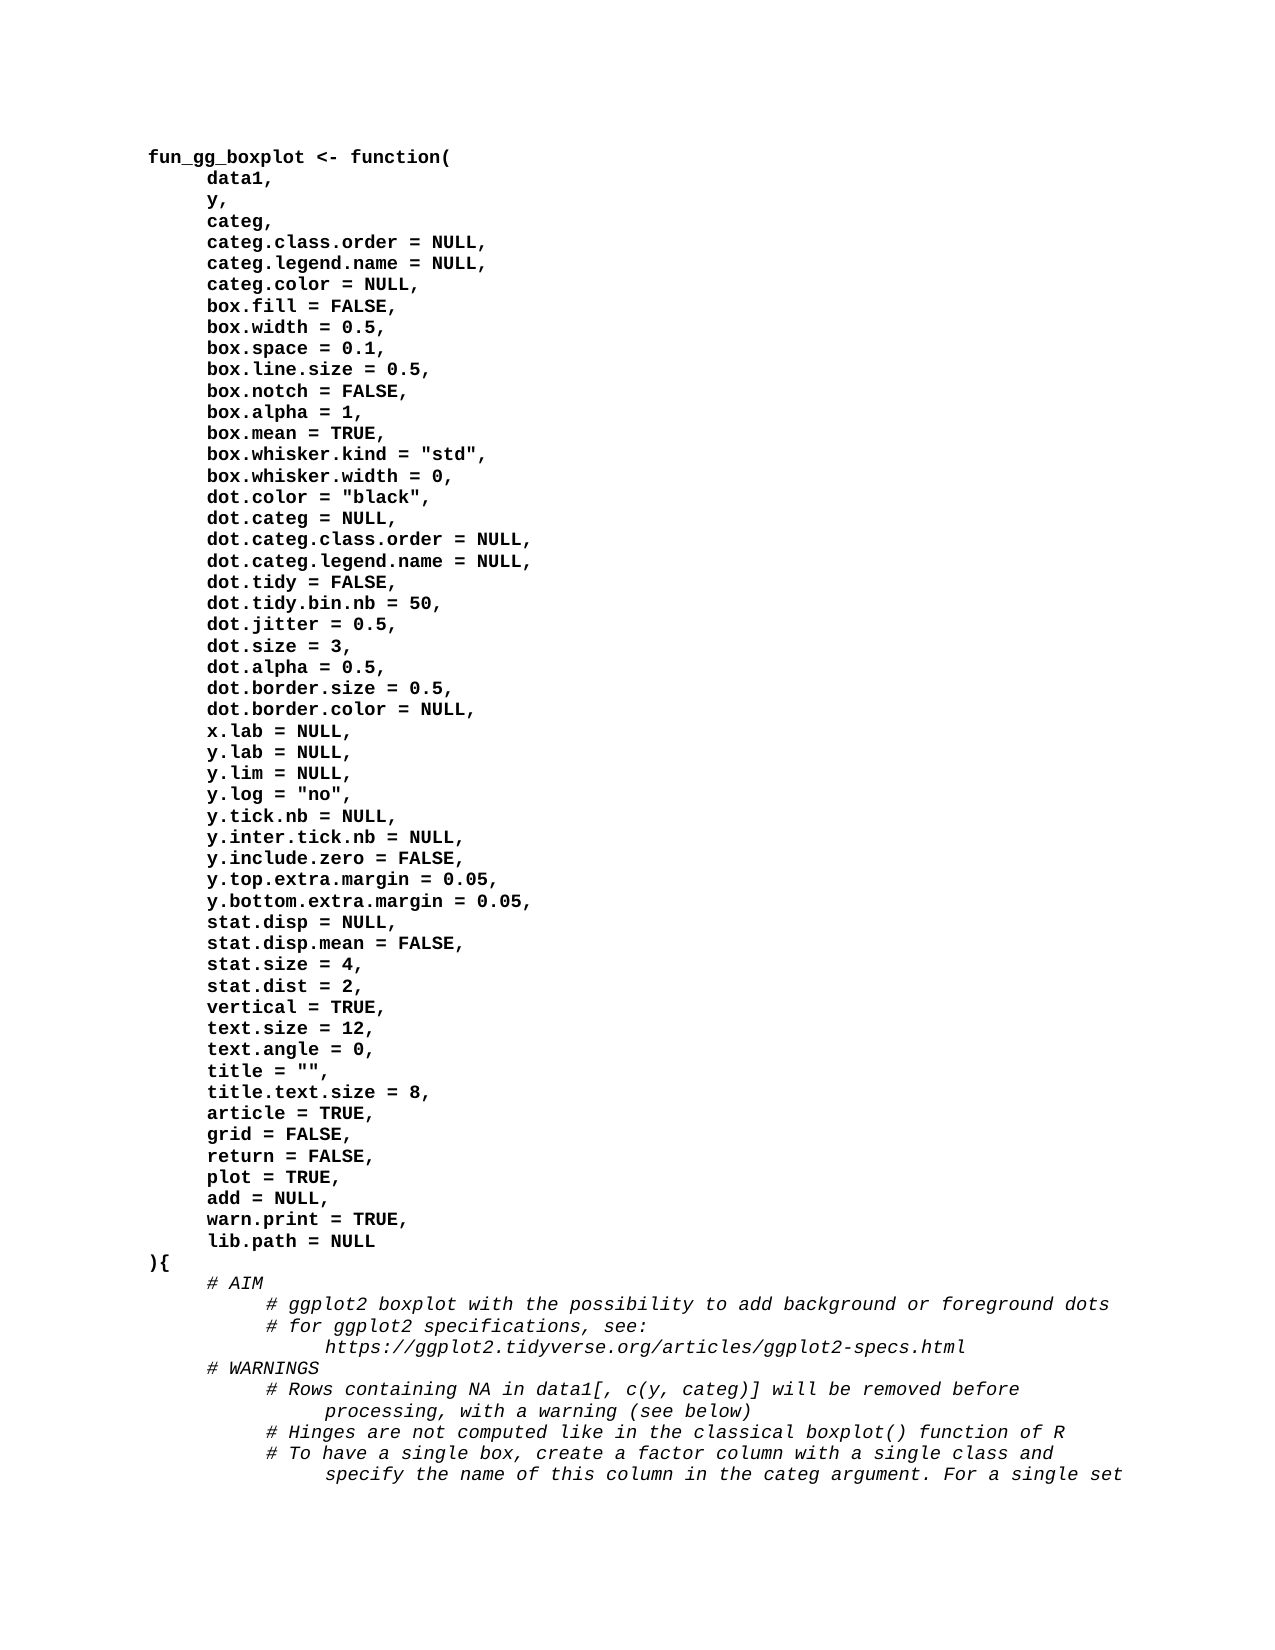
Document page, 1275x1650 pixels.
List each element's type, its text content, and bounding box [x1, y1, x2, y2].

text box.fill = FALSE, [207, 296, 1127, 318]
text stat.dist = 2, [207, 976, 1127, 998]
text x.lab = NULL, [207, 721, 1127, 743]
text fun_gg_boxplot <- function( [148, 148, 1127, 169]
text categ.class.order = NULL, [207, 233, 1127, 254]
text plot = TRUE, [207, 1168, 1127, 1189]
text # for ggplot2 specifications, see: https://ggplot2.tidyverse.org/articles/ggplot2-specs.html [266, 1316, 1127, 1359]
text y.log = "no", [207, 785, 1127, 806]
text dot.categ = NULL, [207, 509, 1127, 530]
text box.notch = FALSE, [207, 381, 1127, 403]
text add = NULL, [207, 1189, 1127, 1210]
text y.inter.tick.nb = NULL, [207, 828, 1127, 849]
text dot.border.color = NULL, [207, 700, 1127, 721]
text stat.disp.mean = FALSE, [207, 934, 1127, 955]
text # AIM [207, 1274, 1127, 1295]
text dot.jitter = 0.5, [207, 615, 1127, 636]
text # Rows containing NA in data1[, c(y, categ)] will be removed before processing, with a warning (see below) [266, 1380, 1127, 1423]
text text.angle = 0, [207, 1040, 1127, 1061]
text y.include.zero = FALSE, [207, 849, 1127, 870]
text y.bottom.extra.margin = 0.05, [207, 891, 1127, 913]
text box.width = 0.5, [207, 318, 1127, 339]
text y.lim = NULL, [207, 764, 1127, 785]
text data1, [207, 169, 1127, 190]
text categ.legend.name = NULL, [207, 254, 1127, 275]
text y, [207, 190, 1127, 211]
text box.space = 0.1, [207, 339, 1127, 360]
text dot.tidy = FALSE, [207, 573, 1127, 594]
text dot.alpha = 0.5, [207, 658, 1127, 679]
text # Hinges are not computed like in the classical boxplot() function of R [266, 1423, 1127, 1444]
text stat.disp = NULL, [207, 913, 1127, 934]
text box.alpha = 1, [207, 403, 1127, 424]
text categ, [207, 211, 1127, 233]
text title.text.size = 8, [207, 1083, 1127, 1104]
text box.line.size = 0.5, [207, 360, 1127, 381]
text y.lab = NULL, [207, 743, 1127, 764]
text dot.categ.class.order = NULL, [207, 530, 1127, 551]
text box.whisker.kind = "std", [207, 445, 1127, 466]
text text.size = 12, [207, 1019, 1127, 1040]
text box.whisker.width = 0, [207, 466, 1127, 488]
text ){ [148, 1253, 1127, 1274]
text dot.categ.legend.name = NULL, [207, 551, 1127, 573]
text warn.print = TRUE, [207, 1210, 1127, 1231]
text stat.size = 4, [207, 955, 1127, 976]
text title = "", [207, 1061, 1127, 1083]
text article = TRUE, [207, 1104, 1127, 1125]
text y.top.extra.margin = 0.05, [207, 870, 1127, 891]
text # ggplot2 boxplot with the possibility to add background or foreground dots [266, 1295, 1127, 1316]
text dot.size = 3, [207, 636, 1127, 658]
text categ.color = NULL, [207, 275, 1127, 296]
text lib.path = NULL [207, 1231, 1127, 1253]
text dot.border.size = 0.5, [207, 679, 1127, 700]
text return = FALSE, [207, 1146, 1127, 1168]
text box.mean = TRUE, [207, 424, 1127, 445]
text vertical = TRUE, [207, 998, 1127, 1019]
text dot.color = "black", [207, 488, 1127, 509]
text grid = FALSE, [207, 1125, 1127, 1146]
text dot.tidy.bin.nb = 50, [207, 594, 1127, 615]
text y.tick.nb = NULL, [207, 806, 1127, 828]
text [266, 1444, 1127, 1486]
text # WARNINGS [207, 1359, 1127, 1380]
